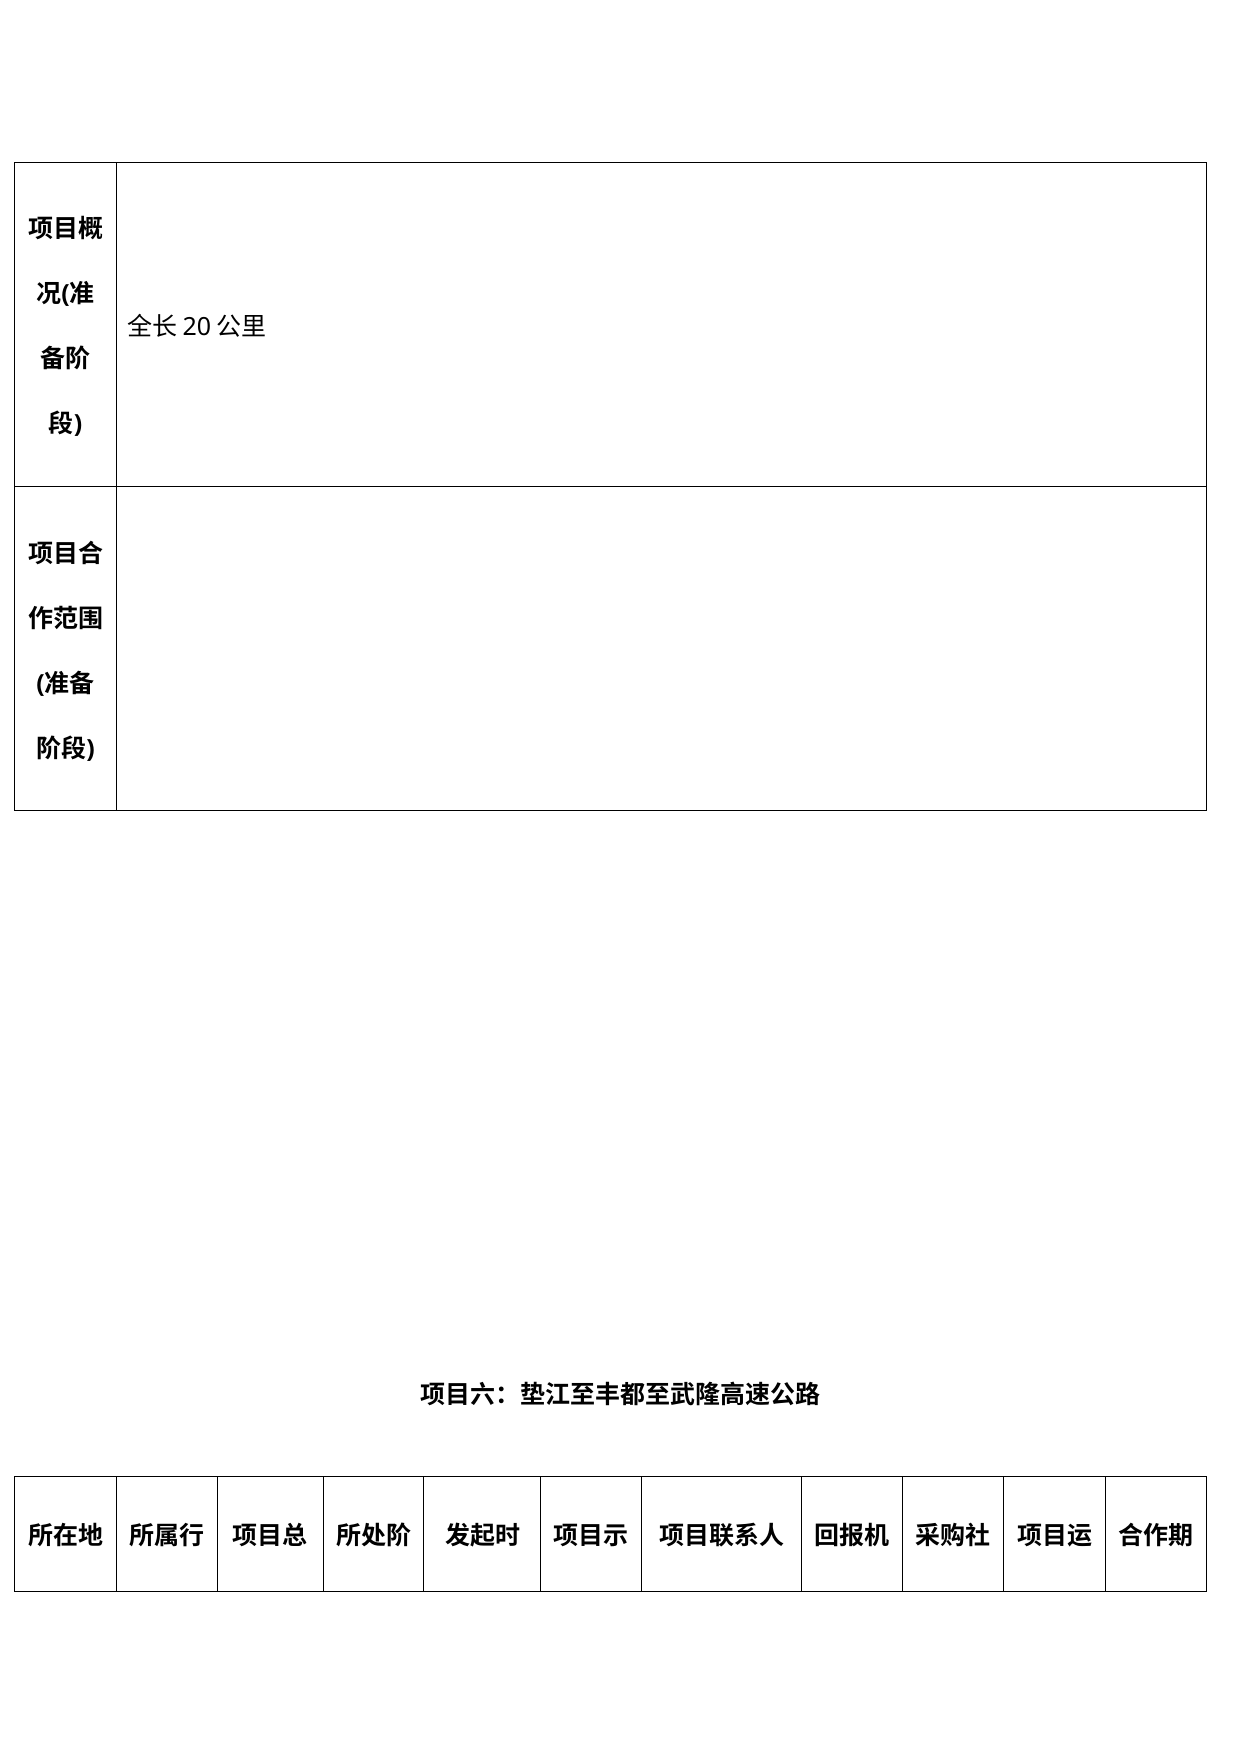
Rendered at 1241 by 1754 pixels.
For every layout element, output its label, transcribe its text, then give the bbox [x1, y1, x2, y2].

table_header 合作期限 [1106, 1477, 1206, 1591]
table_header 回报机制 [802, 1477, 902, 1591]
table_header 项目示范级别/批次 [541, 1477, 641, 1591]
table_header 项目运作方式 [1004, 1477, 1105, 1591]
table_header 项目联系人及联系电话 [642, 1477, 801, 1591]
table_header 所处阶段 [324, 1477, 423, 1591]
table_header 所属行业 [117, 1477, 217, 1591]
table_header 所在地区 [15, 1477, 116, 1591]
table_cell 项目合作范围(准备阶段) [15, 487, 116, 810]
table_header 项目总投资 [218, 1477, 323, 1591]
table_header 采购社会资本方式 [903, 1477, 1003, 1591]
table_header 发起时间 [424, 1477, 540, 1591]
table_cell [117, 487, 1206, 810]
subtitle 项目六：垫江至丰都至武隆高速公路 [187, 1361, 1053, 1426]
table_cell 项目概况(准备阶段) [15, 163, 116, 486]
table_cell 全长20公里 [117, 163, 1206, 486]
